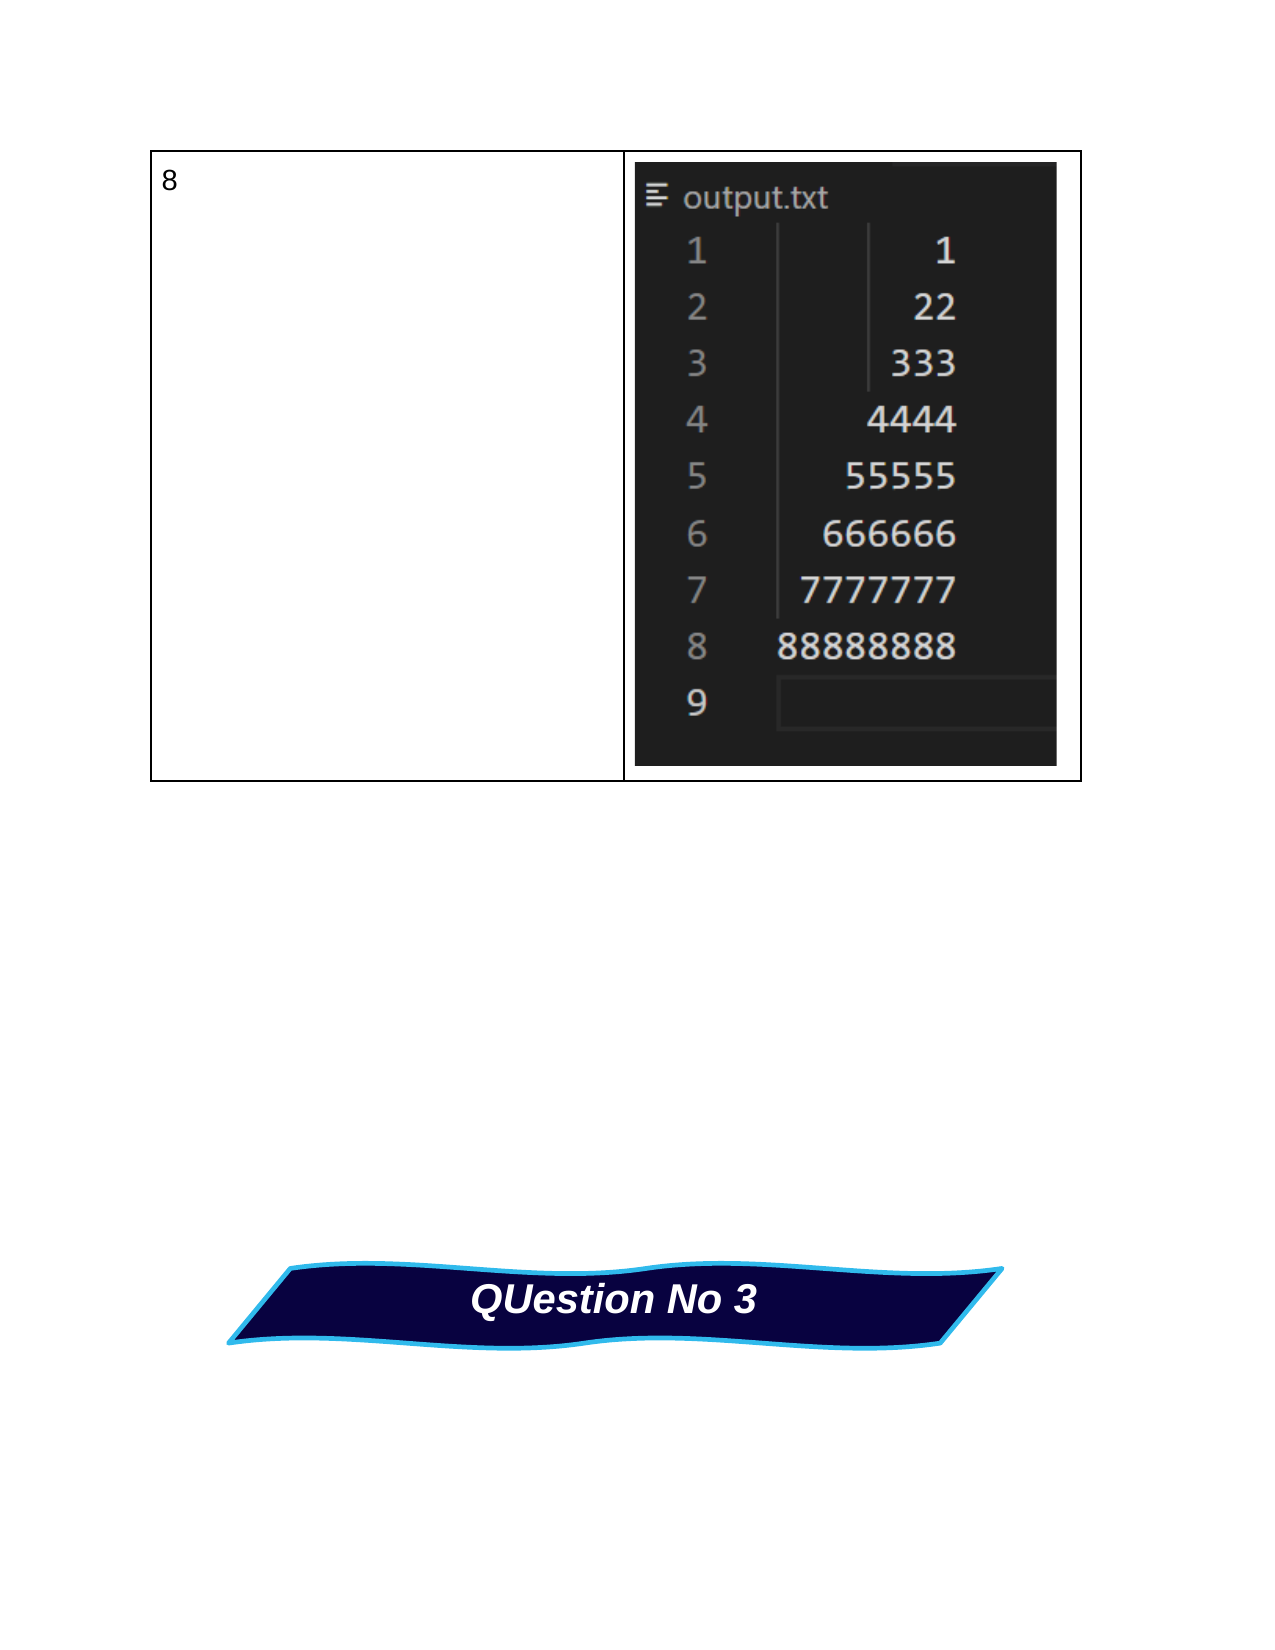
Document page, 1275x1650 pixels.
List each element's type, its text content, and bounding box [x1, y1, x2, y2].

table_cell [625, 152, 1080, 780]
picture [634, 162, 1057, 766]
table_cell 8 [152, 152, 623, 780]
